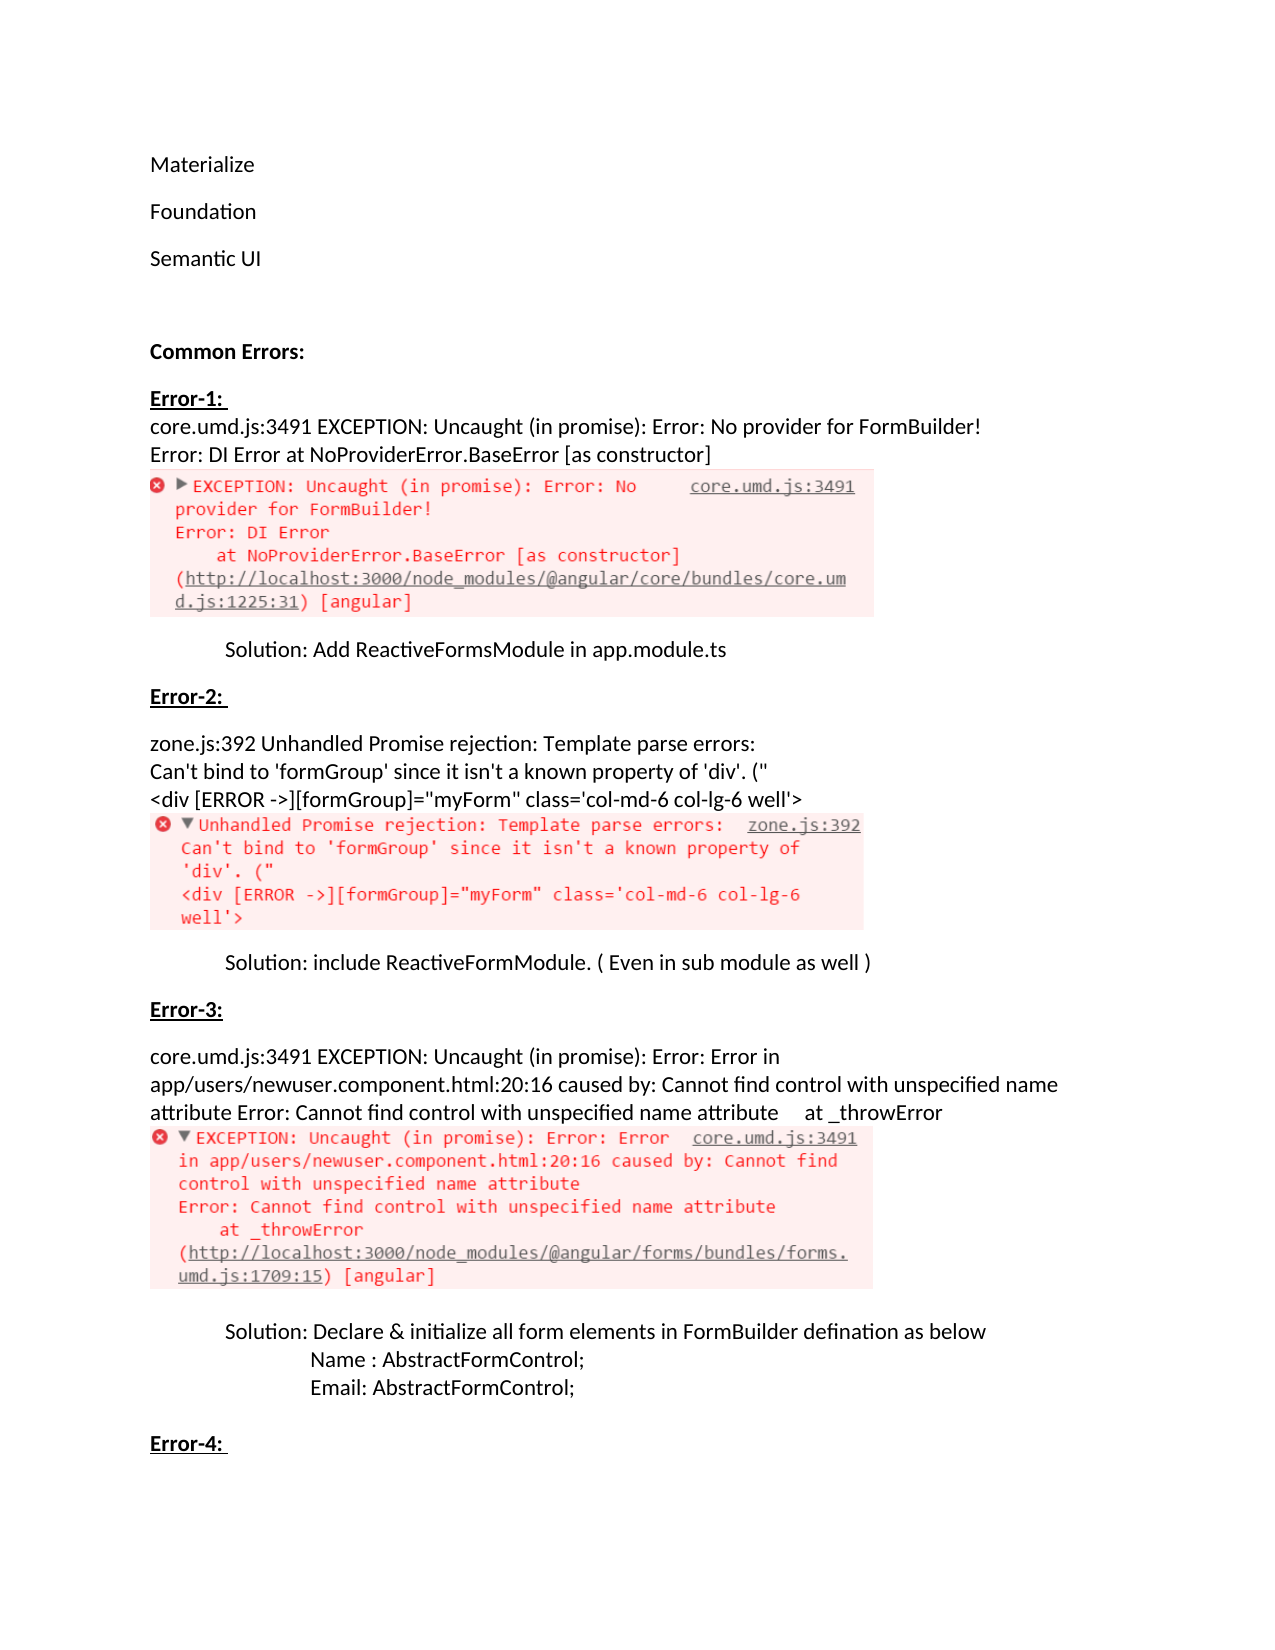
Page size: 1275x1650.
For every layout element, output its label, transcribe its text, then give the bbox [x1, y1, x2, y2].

text Can't bind to 'formGroup' since it isn't a known property of 'div'. (" [150, 757, 1125, 785]
picture [150, 1126, 873, 1289]
text Name : AbstractFormControl; [150, 1345, 1125, 1373]
text Common Errors: [150, 337, 1125, 366]
text Error-3: [150, 995, 1125, 1023]
text Error: DI Error at NoProviderError.BaseError [as constructor] [150, 440, 1125, 468]
text zone.js:392 Unhandled Promise rejection: Template parse errors: [150, 729, 1125, 757]
picture [150, 813, 864, 930]
picture [150, 468, 874, 617]
text Solution: Declare & initialize all form elements in FormBuilder defination as below [150, 1317, 1125, 1345]
text Materialize [150, 150, 1125, 178]
text Semantic UI [150, 244, 1125, 272]
text core.umd.js:3491 EXCEPTION: Uncaught (in promise): Error: Error in app/users/newuser.component.html:20:16 caused by: Cannot find control with unspecified name attribute Error: Cannot find control with unspecified name attribute at _throwError [150, 1042, 1125, 1126]
text Solution: include ReactiveFormModule. ( Even in sub module as well ) [150, 948, 1125, 977]
text Error-1: [150, 384, 1125, 412]
text Email: AbstractFormControl; [150, 1373, 1125, 1401]
text <div [ERROR ->][formGroup]="myForm" class='col-md-6 col-lg-6 well'> [150, 785, 1125, 813]
text Foundation [150, 197, 1125, 225]
text Error-2: [150, 682, 1125, 710]
text Solution: Add ReactiveFormsModule in app.module.ts [150, 635, 1125, 663]
text Error-4: [150, 1429, 1125, 1457]
text core.umd.js:3491 EXCEPTION: Uncaught (in promise): Error: No provider for FormBuilder! [150, 412, 1125, 440]
